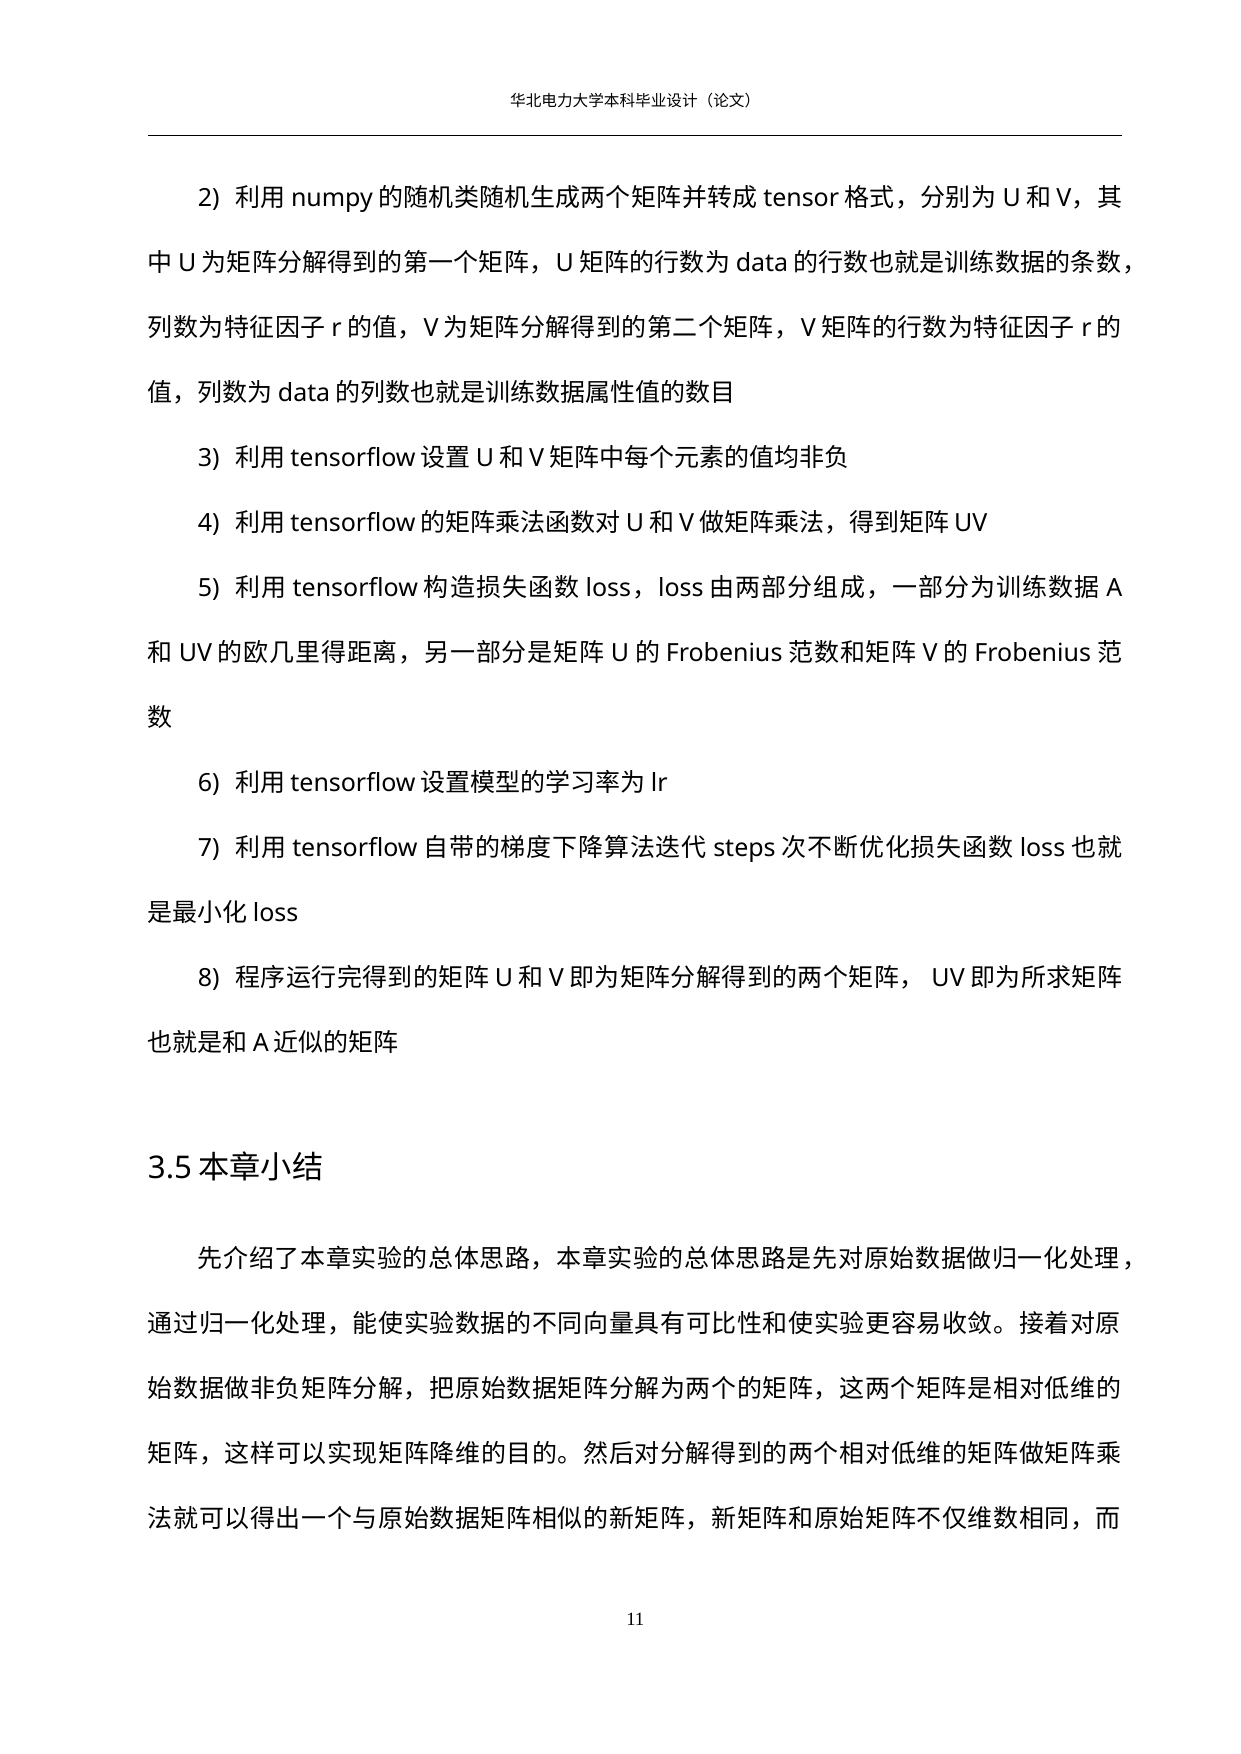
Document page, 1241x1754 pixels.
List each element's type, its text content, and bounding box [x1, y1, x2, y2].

list 利用numpy的随机类随机生成两个矩阵并转成tensor格式，分别为 U和V，其中U为矩阵分解得到的第一个矩阵，U矩阵的行数为data的行数也就是训练数据的条数，列数为特征因子r的值，V为矩阵分解得到的第二个矩阵，V矩阵的行数为特征因子r的值，列数为data的列数也就是训练数据属性值的数目 [148, 163, 1122, 423]
list 程序运行完得到的矩阵U和V即为矩阵分解得到的两个矩阵， UV即为所求矩阵也就是和A近似的矩阵 [148, 943, 1122, 1073]
list 利用tensorflow的矩阵乘法函数对U和V做矩阵乘法，得到矩阵UV [148, 488, 1122, 553]
list 利用tensorflow自带的梯度下降算法迭代steps次不断优化损失函数loss也就是最小化loss [148, 813, 1122, 943]
list 利用tensorflow构造损失函数loss，loss由两部分组成，一部分为训练数据A和UV的欧几里得距离，另一部分是矩阵U的Frobenius范数和矩阵V的Frobenius范数 [148, 553, 1122, 748]
list 利用tensorflow设置模型的学习率为lr [148, 748, 1122, 813]
subtitle 3.5本章小结 [148, 1132, 1122, 1197]
list 利用tensorflow设置U和V矩阵中每个元素的值均非负 [148, 423, 1122, 488]
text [148, 1224, 1122, 1549]
